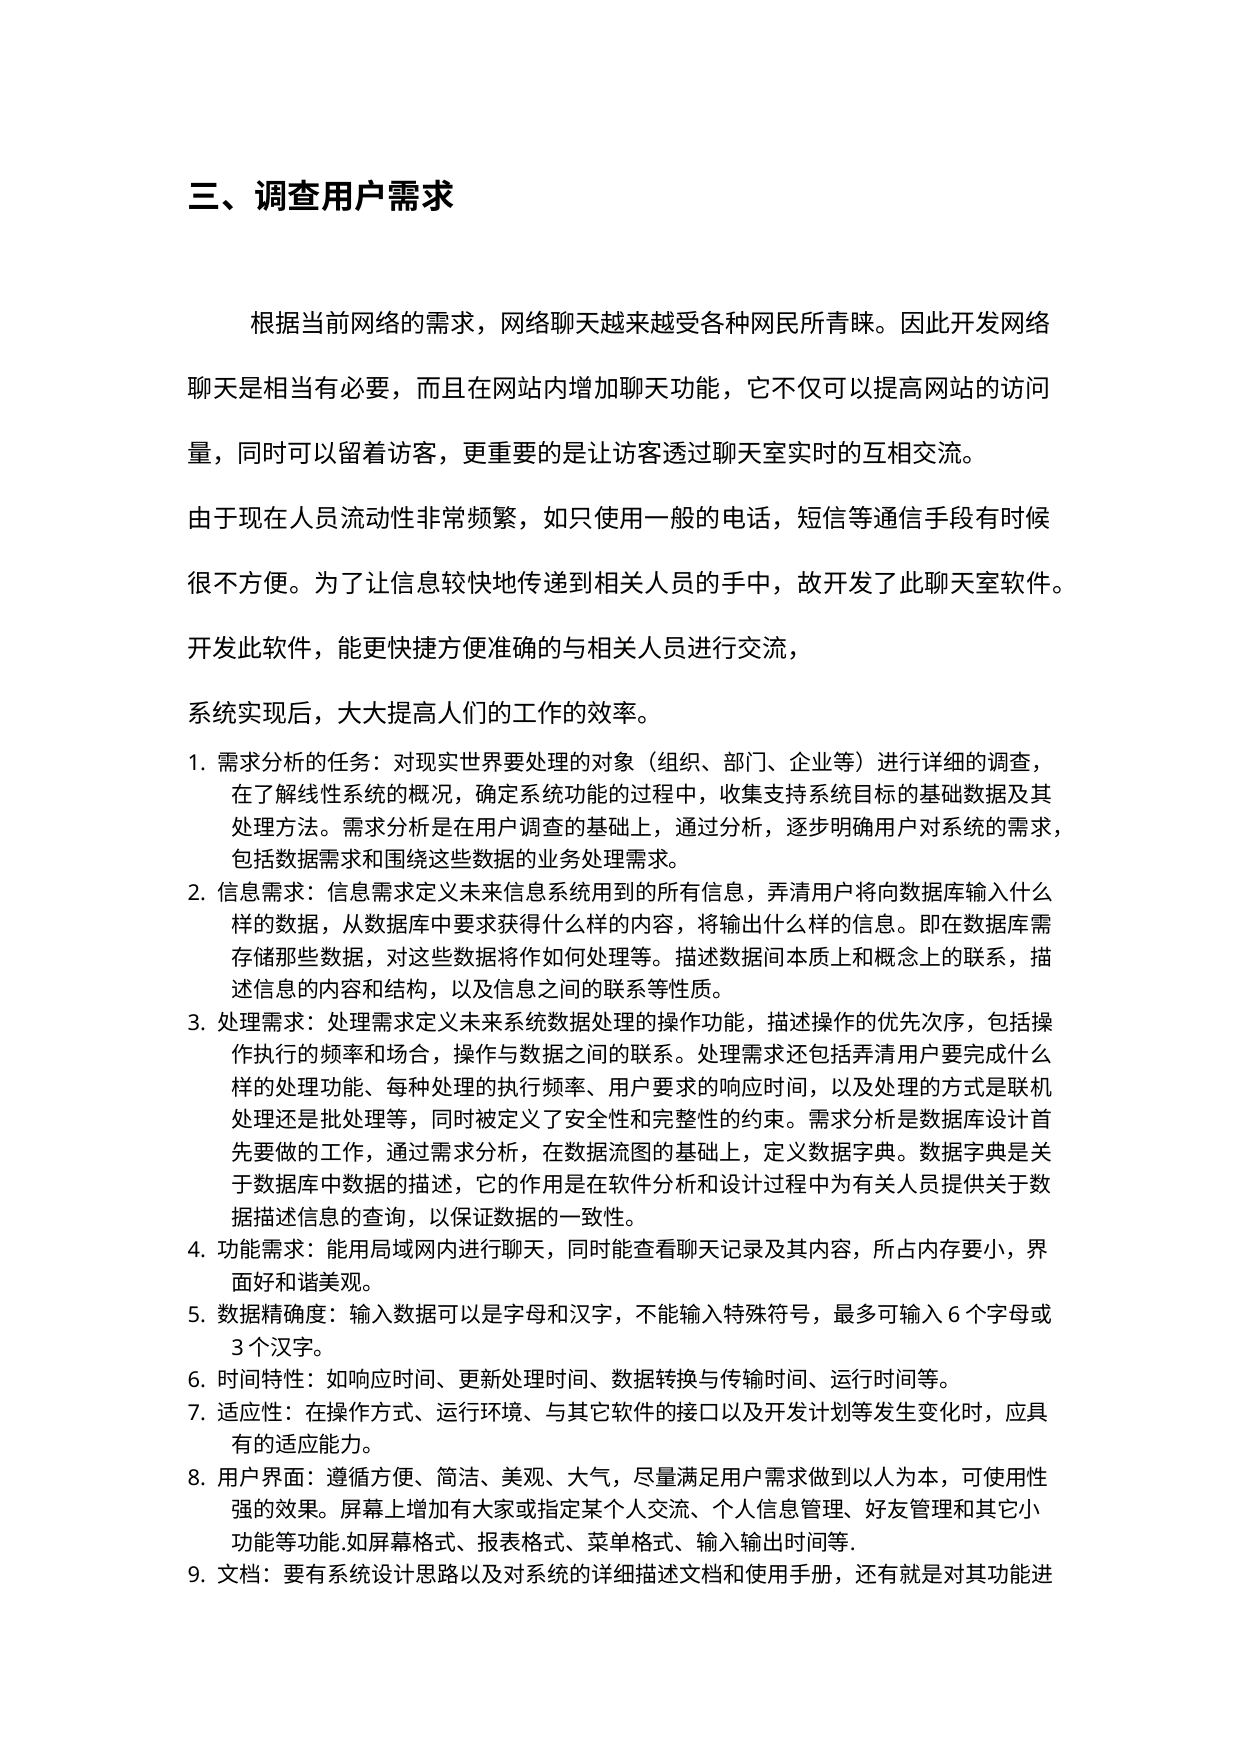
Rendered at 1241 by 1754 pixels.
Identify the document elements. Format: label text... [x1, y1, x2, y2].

subtitle 7. 适应性：在操作方式、运行环境、与其它软件的接口以及开发计划等发生变化时，应具有的适应能力。 [187, 1394, 1053, 1459]
subtitle 三、调查用户需求 [187, 162, 1053, 227]
text 3. 处理需求：处理需求定义未来系统数据处理的操作功能，描述操作的优先次序，包括操作执行的频率和场合，操作与数据之间的联系。处理需求还包括弄清用户要完成什么样的处理功能、每种处理的执行频率、用户要求的响应时间，以及处理的方式是联机处理还是批处理等，同时被定义了安全性和完整性的约束。需求分析是数据库设计首先要做的工作，通过需求分析，在数据流图的基础上，定义数据字典。数据字典是关于数据库中数据的描述，它的作用是在软件分析和设计过程中为有关人员提供关于数据描述信息的查询，以保证数据的一致性。 [187, 1004, 1053, 1232]
subtitle 8. 用户界面：遵循方便、简洁、美观、大气，尽量满足用户需求做到以人为本，可使用性强的效果。屏幕上增加有大家或指定某个人交流、个人信息管理、好友管理和其它小功能等功能.如屏幕格式、报表格式、菜单格式、输入输出时间等. [187, 1459, 1053, 1557]
text 系统实现后，大大提高人们的工作的效率。 [187, 679, 1053, 744]
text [187, 1557, 1053, 1589]
subtitle 6. 时间特性：如响应时间、更新处理时间、数据转换与传输时间、运行时间等。 [187, 1362, 1053, 1394]
text 1. 需求分析的任务：对现实世界要处理的对象（组织、部门、企业等）进行详细的调查，在了解线性系统的概况，确定系统功能的过程中，收集支持系统目标的基础数据及其处理方法。需求分析是在用户调查的基础上，通过分析，逐步明确用户对系统的需求，包括数据需求和围绕这些数据的业务处理需求。 [187, 744, 1053, 874]
text 2. 信息需求：信息需求定义未来信息系统用到的所有信息，弄清用户将向数据库输入什么样的数据，从数据库中要求获得什么样的内容，将输出什么样的信息。即在数据库需存储那些数据，对这些数据将作如何处理等。描述数据间本质上和概念上的联系，描述信息的内容和结构，以及信息之间的联系等性质。 [187, 874, 1053, 1004]
text 由于现在人员流动性非常频繁，如只使用一般的电话，短信等通信手段有时候很不方便。为了让信息较快地传递到相关人员的手中，故开发了此聊天室软件。开发此软件，能更快捷方便准确的与相关人员进行交流， [187, 484, 1053, 679]
subtitle 4. 功能需求：能用局域网内进行聊天，同时能查看聊天记录及其内容，所占内存要小，界面好和谐美观。 [187, 1232, 1053, 1297]
subtitle 5. 数据精确度：输入数据可以是字母和汉字，不能输入特殊符号，最多可输入6个字母或3个汉字。 [187, 1297, 1053, 1362]
text 根据当前网络的需求，网络聊天越来越受各种网民所青睐。因此开发网络聊天是相当有必要，而且在网站内增加聊天功能，它不仅可以提高网站的访问量，同时可以留着访客，更重要的是让访客透过聊天室实时的互相交流。 [187, 289, 1053, 484]
